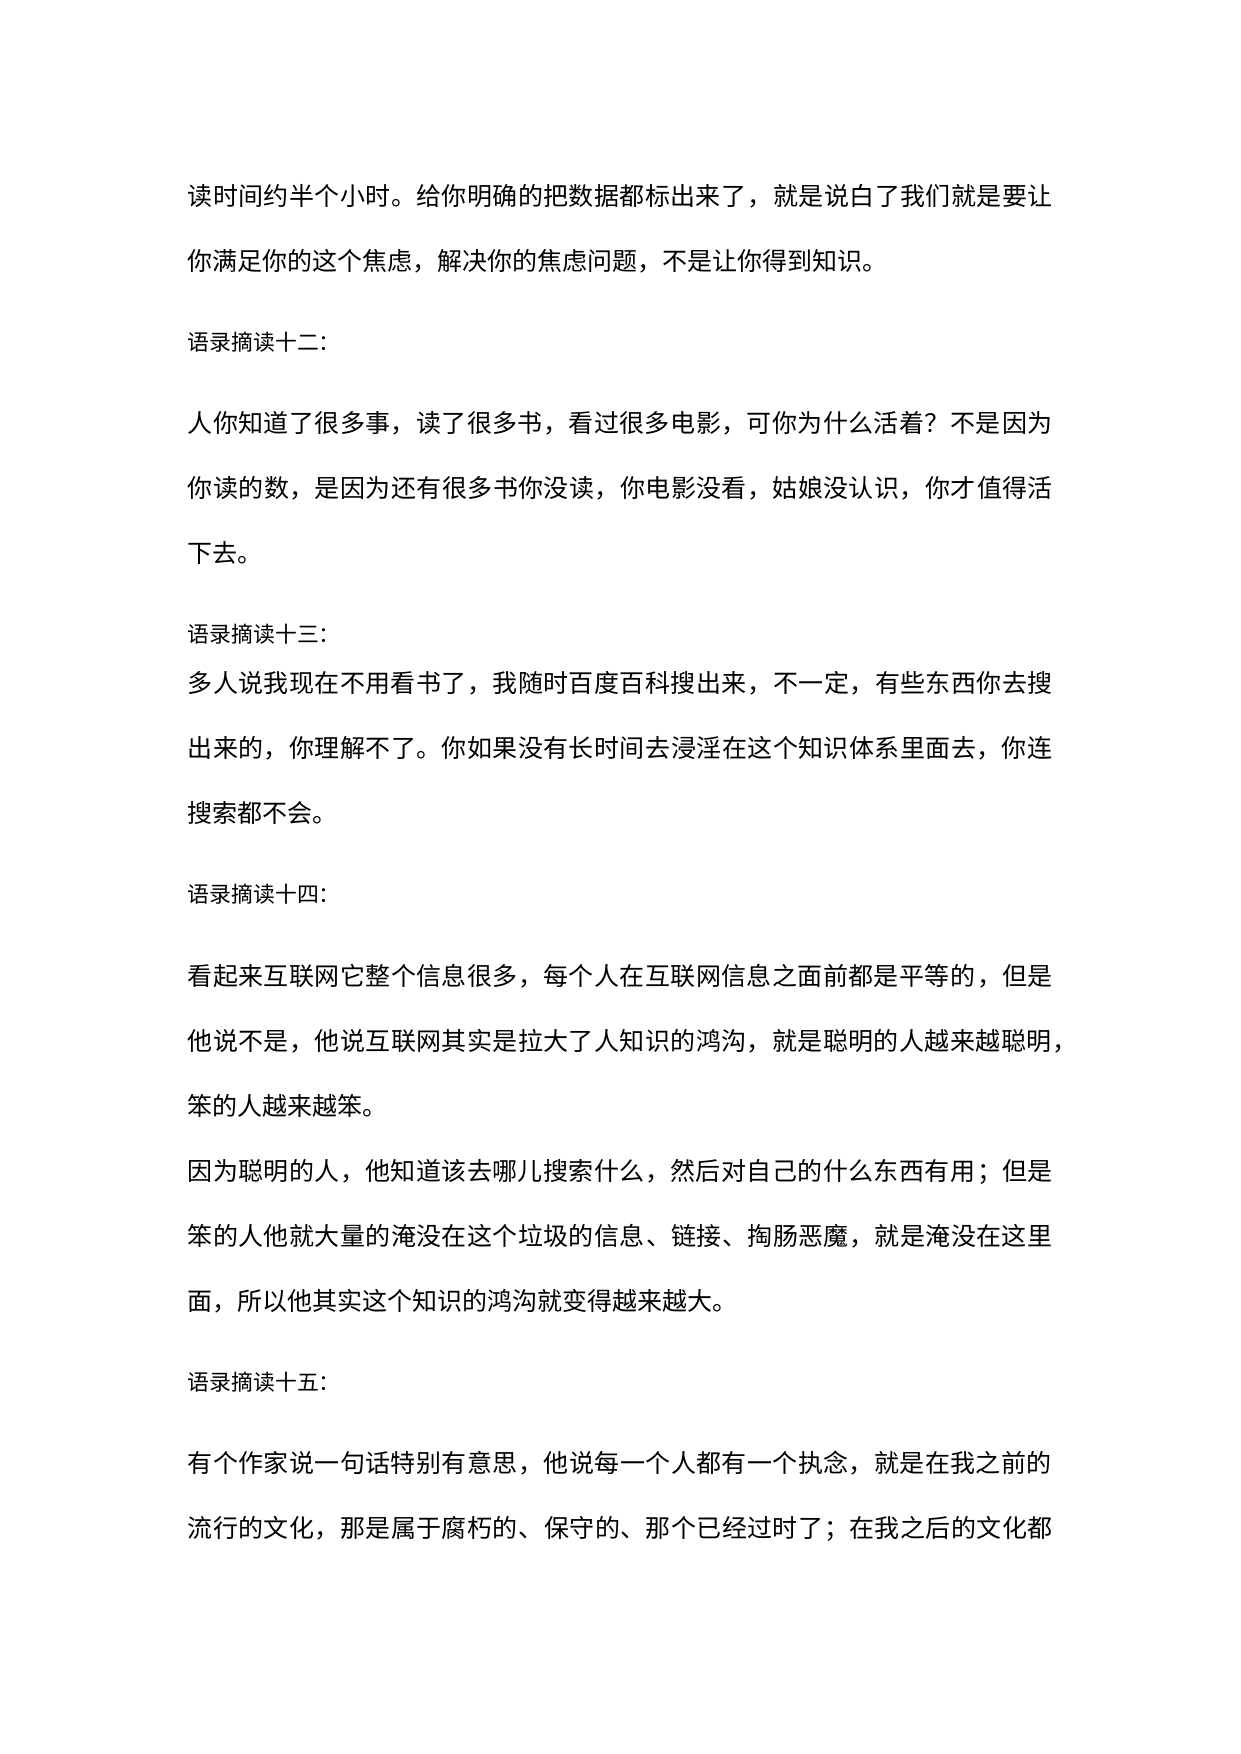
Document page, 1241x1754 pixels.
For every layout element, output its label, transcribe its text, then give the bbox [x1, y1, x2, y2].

text 语录摘读十四： [187, 877, 1053, 909]
text 语录摘读十二： [187, 324, 1053, 357]
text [187, 162, 1053, 292]
text 语录摘读十三： [187, 617, 1053, 649]
text 人你知道了很多事，读了很多书，看过很多电影，可你为什么活着？不是因为你读的数，是因为还有很多书你没读，你电影没看，姑娘没认识，你才值得活下去。 [187, 389, 1053, 584]
text 因为聪明的人，他知道该去哪儿搜索什么，然后对自己的什么东西有用；但是笨的人他就大量的淹没在这个垃圾的信息、链接、掏肠恶魔，就是淹没在这里面，所以他其实这个知识的鸿沟就变得越来越大。 [187, 1137, 1053, 1332]
text 多人说我现在不用看书了，我随时百度百科搜出来，不一定，有些东西你去搜出来的，你理解不了。你如果没有长时间去浸淫在这个知识体系里面去，你连搜索都不会。 [187, 649, 1053, 844]
text 看起来互联网它整个信息很多，每个人在互联网信息之面前都是平等的，但是他说不是，他说互联网其实是拉大了人知识的鸿沟，就是聪明的人越来越聪明，笨的人越来越笨。 [187, 942, 1053, 1137]
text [187, 1429, 1053, 1559]
text 语录摘读十五： [187, 1364, 1053, 1397]
